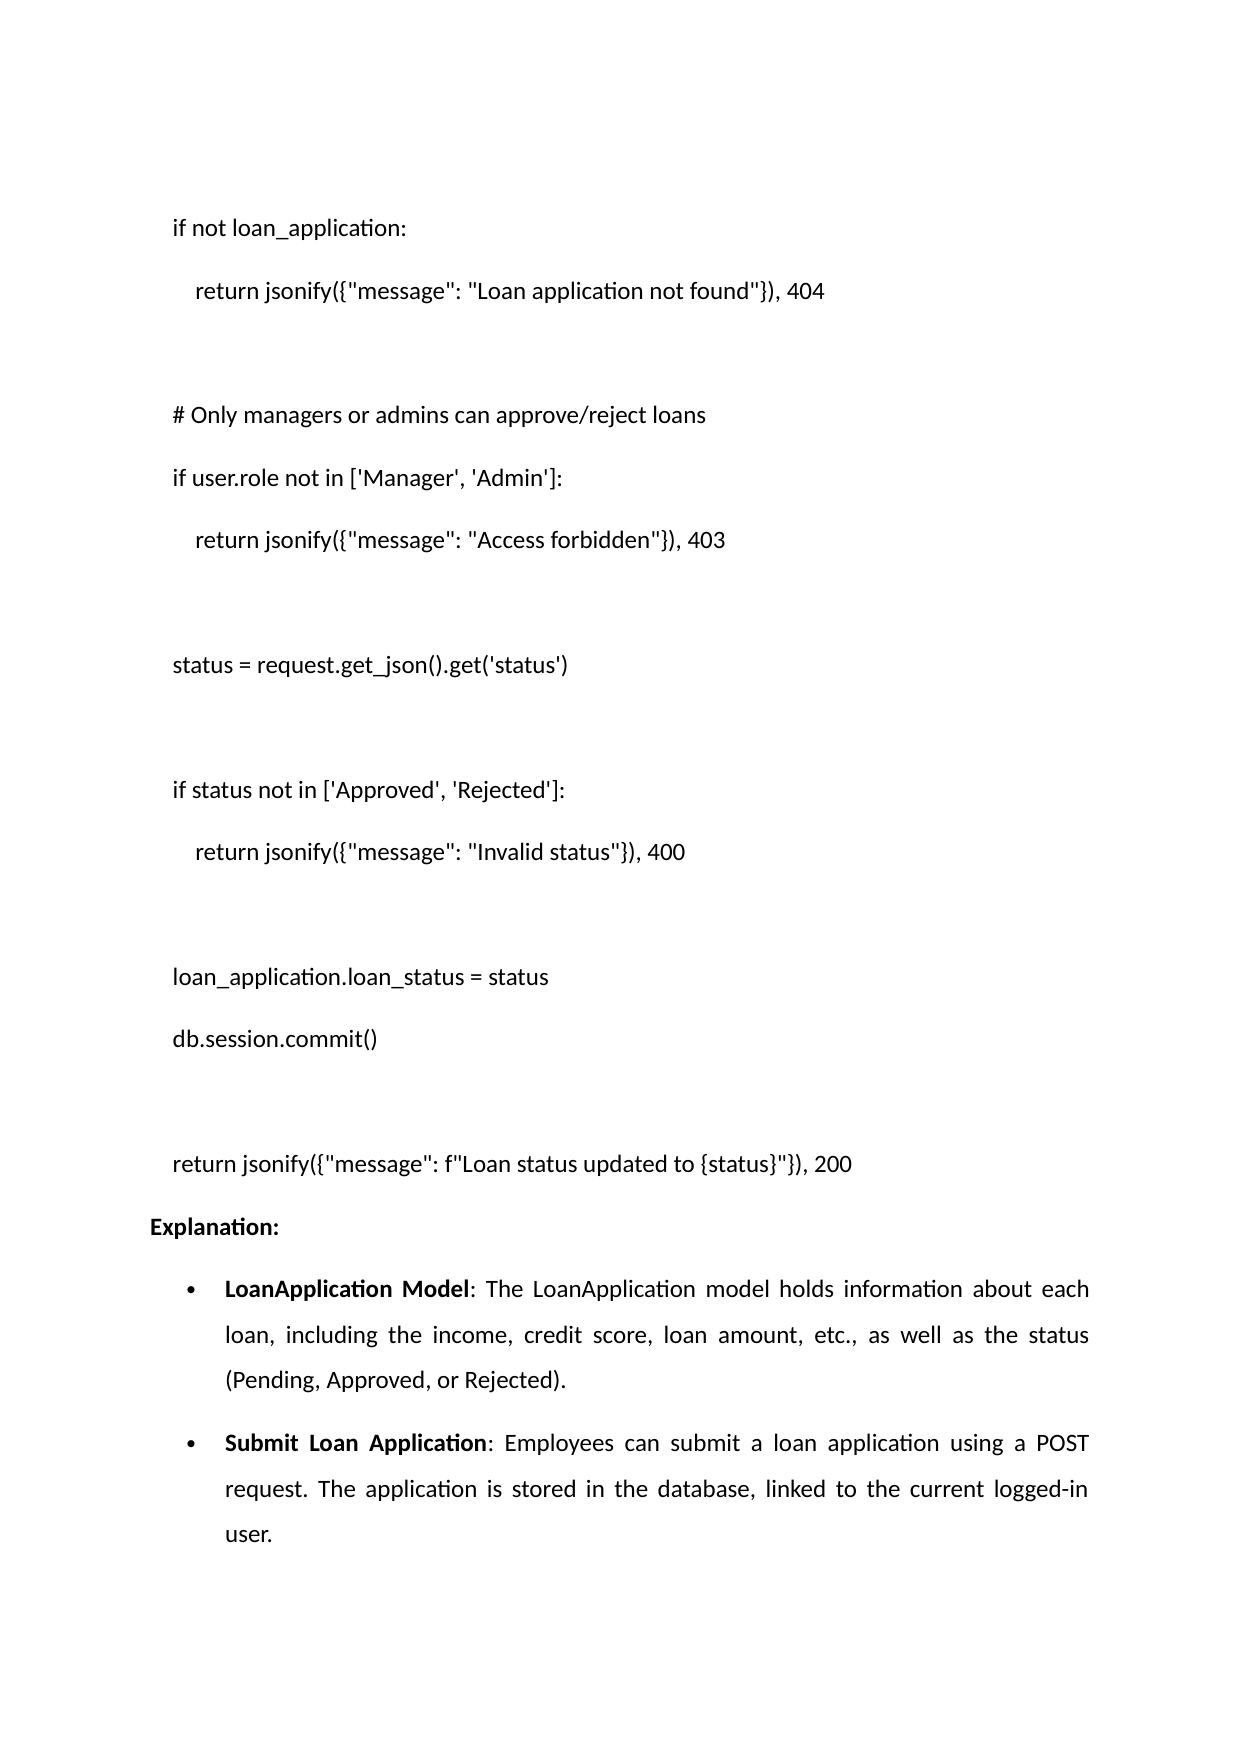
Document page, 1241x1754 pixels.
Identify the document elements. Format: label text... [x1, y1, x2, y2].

text Explanation: [150, 1211, 1090, 1241]
text if not loan_application: [150, 212, 1090, 243]
text if user.role not in ['Manager', 'Admin']: [150, 462, 1090, 492]
text return jsonify({"message": "Loan application not found"}), 404 [150, 275, 1090, 305]
list LoanApplication Model: The LoanApplication model holds information about each loan, including the income, credit score, loan amount, etc., as well as the status (Pending, Approved, or Rejected). [187, 1273, 1090, 1395]
text return jsonify({"message": f"Loan status updated to {status}"}), 200 [150, 1148, 1090, 1179]
text # Only managers or admins can approve/reject loans [150, 399, 1090, 430]
text status = request.get_json().get('status') [150, 649, 1090, 680]
list Submit Loan Application: Employees can submit a loan application using a POST request. The application is stored in the database, linked to the current logged-in user. [187, 1427, 1090, 1549]
text db.session.commit() [150, 1023, 1090, 1054]
text return jsonify({"message": "Access forbidden"}), 403 [150, 524, 1090, 555]
text loan_application.loan_status = status [150, 961, 1090, 992]
text return jsonify({"message": "Invalid status"}), 400 [150, 836, 1090, 867]
text if status not in ['Approved', 'Rejected']: [150, 774, 1090, 804]
